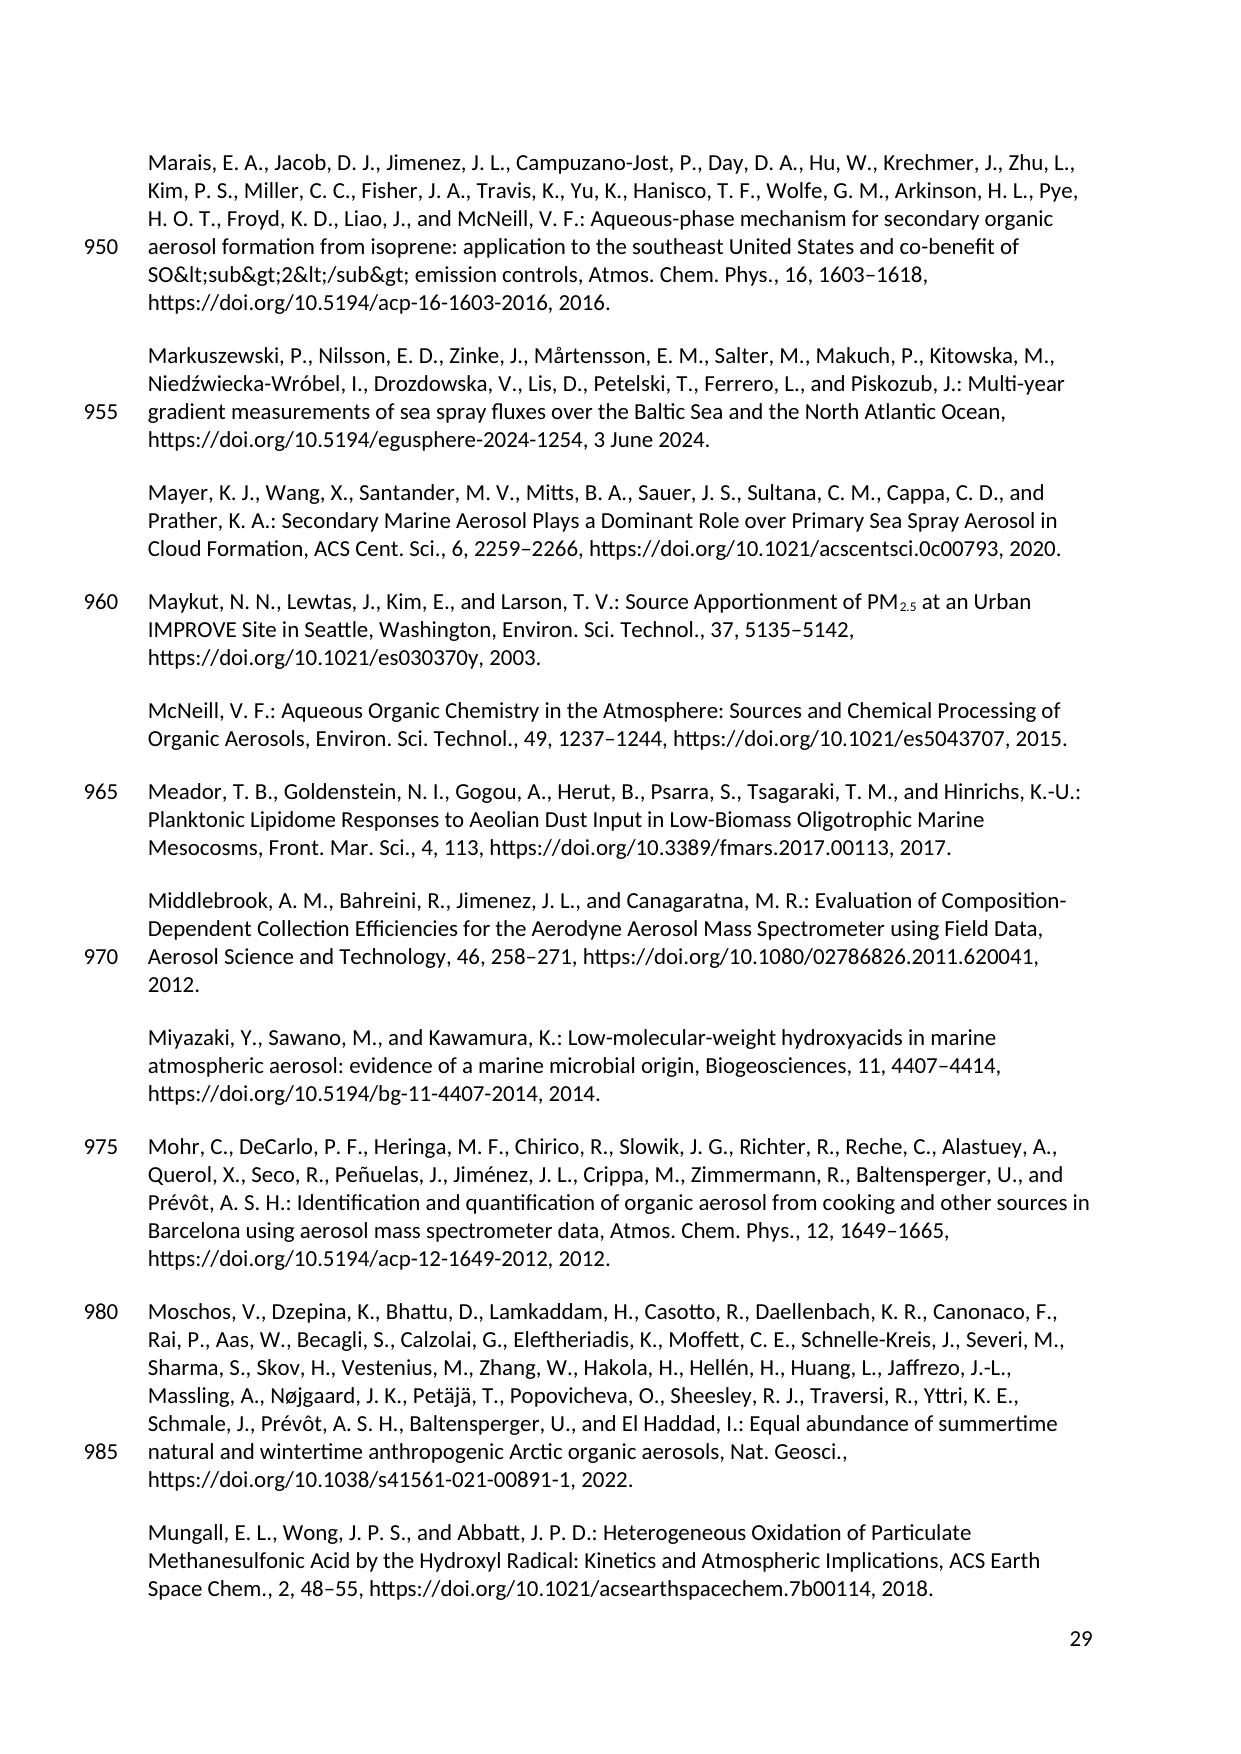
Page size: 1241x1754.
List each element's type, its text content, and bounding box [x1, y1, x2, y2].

text Miyazaki, Y., Sawano, M., and Kawamura, K.: Low-molecular-weight hydroxyacids in marine atmospheric aerosol: evidence of a marine microbial origin, Biogeosciences, 11, 4407–4414, https://doi.org/10.5194/bg-11-4407-2014, 2014. [148, 1023, 1092, 1107]
text Mohr, C., DeCarlo, P. F., Heringa, M. F., Chirico, R., Slowik, J. G., Richter, R., Reche, C., Alastuey, A., Querol, X., Seco, R., Peñuelas, J., Jiménez, J. L., Crippa, M., Zimmermann, R., Baltensperger, U., and Prévôt, A. S. H.: Identification and quantification of organic aerosol from cooking and other sources in Barcelona using aerosol mass spectrometer data, Atmos. Chem. Phys., 12, 1649–1665, https://doi.org/10.5194/acp-12-1649-2012, 2012. [148, 1132, 1092, 1272]
text Markuszewski, P., Nilsson, E. D., Zinke, J., Mårtensson, E. M., Salter, M., Makuch, P., Kitowska, M., Niedźwiecka-Wróbel, I., Drozdowska, V., Lis, D., Petelski, T., Ferrero, L., and Piskozub, J.: Multi-year gradient measurements of sea spray fluxes over the Baltic Sea and the North Atlantic Ocean, https://doi.org/10.5194/egusphere-2024-1254, 3 June 2024. [148, 341, 1092, 453]
text Maykut, N. N., Lewtas, J., Kim, E., and Larson, T. V.: Source Apportionment of PM2.5 at an Urban IMPROVE Site in Seattle, Washington, Environ. Sci. Technol., 37, 5135–5142, https://doi.org/10.1021/es030370y, 2003. [148, 587, 1092, 671]
text Middlebrook, A. M., Bahreini, R., Jimenez, J. L., and Canagaratna, M. R.: Evaluation of Composition-Dependent Collection Efficiencies for the Aerodyne Aerosol Mass Spectrometer using Field Data, Aerosol Science and Technology, 46, 258–271, https://doi.org/10.1080/02786826.2011.620041, 2012. [148, 886, 1092, 998]
text McNeill, V. F.: Aqueous Organic Chemistry in the Atmosphere: Sources and Chemical Processing of Organic Aerosols, Environ. Sci. Technol., 49, 1237–1244, https://doi.org/10.1021/es5043707, 2015. [148, 696, 1092, 752]
text Meador, T. B., Goldenstein, N. I., Gogou, A., Herut, B., Psarra, S., Tsagaraki, T. M., and Hinrichs, K.-U.: Planktonic Lipidome Responses to Aeolian Dust Input in Low-Biomass Oligotrophic Marine Mesocosms, Front. Mar. Sci., 4, 113, https://doi.org/10.3389/fmars.2017.00113, 2017. [148, 777, 1092, 861]
text Marais, E. A., Jacob, D. J., Jimenez, J. L., Campuzano-Jost, P., Day, D. A., Hu, W., Krechmer, J., Zhu, L., Kim, P. S., Miller, C. C., Fisher, J. A., Travis, K., Yu, K., Hanisco, T. F., Wolfe, G. M., Arkinson, H. L., Pye, H. O. T., Froyd, K. D., Liao, J., and McNeill, V. F.: Aqueous-phase mechanism for secondary organic aerosol formation from isoprene: application to the southeast United States and co-benefit of SO&lt;sub&gt;2&lt;/sub&gt; emission controls, Atmos. Chem. Phys., 16, 1603–1618, https://doi.org/10.5194/acp-16-1603-2016, 2016. [148, 148, 1092, 316]
text Moschos, V., Dzepina, K., Bhattu, D., Lamkaddam, H., Casotto, R., Daellenbach, K. R., Canonaco, F., Rai, P., Aas, W., Becagli, S., Calzolai, G., Eleftheriadis, K., Moffett, C. E., Schnelle-Kreis, J., Severi, M., Sharma, S., Skov, H., Vestenius, M., Zhang, W., Hakola, H., Hellén, H., Huang, L., Jaffrezo, J.-L., Massling, A., Nøjgaard, J. K., Petäjä, T., Popovicheva, O., Sheesley, R. J., Traversi, R., Yttri, K. E., Schmale, J., Prévôt, A. S. H., Baltensperger, U., and El Haddad, I.: Equal abundance of summertime natural and wintertime anthropogenic Arctic organic aerosols, Nat. Geosci., https://doi.org/10.1038/s41561-021-00891-1, 2022. [148, 1297, 1092, 1493]
text Mayer, K. J., Wang, X., Santander, M. V., Mitts, B. A., Sauer, J. S., Sultana, C. M., Cappa, C. D., and Prather, K. A.: Secondary Marine Aerosol Plays a Dominant Role over Primary Sea Spray Aerosol in Cloud Formation, ACS Cent. Sci., 6, 2259–2266, https://doi.org/10.1021/acscentsci.0c00793, 2020. [148, 478, 1092, 562]
text Mungall, E. L., Wong, J. P. S., and Abbatt, J. P. D.: Heterogeneous Oxidation of Particulate Methanesulfonic Acid by the Hydroxyl Radical: Kinetics and Atmospheric Implications, ACS Earth Space Chem., 2, 48–55, https://doi.org/10.1021/acsearthspacechem.7b00114, 2018. [148, 1518, 1092, 1603]
